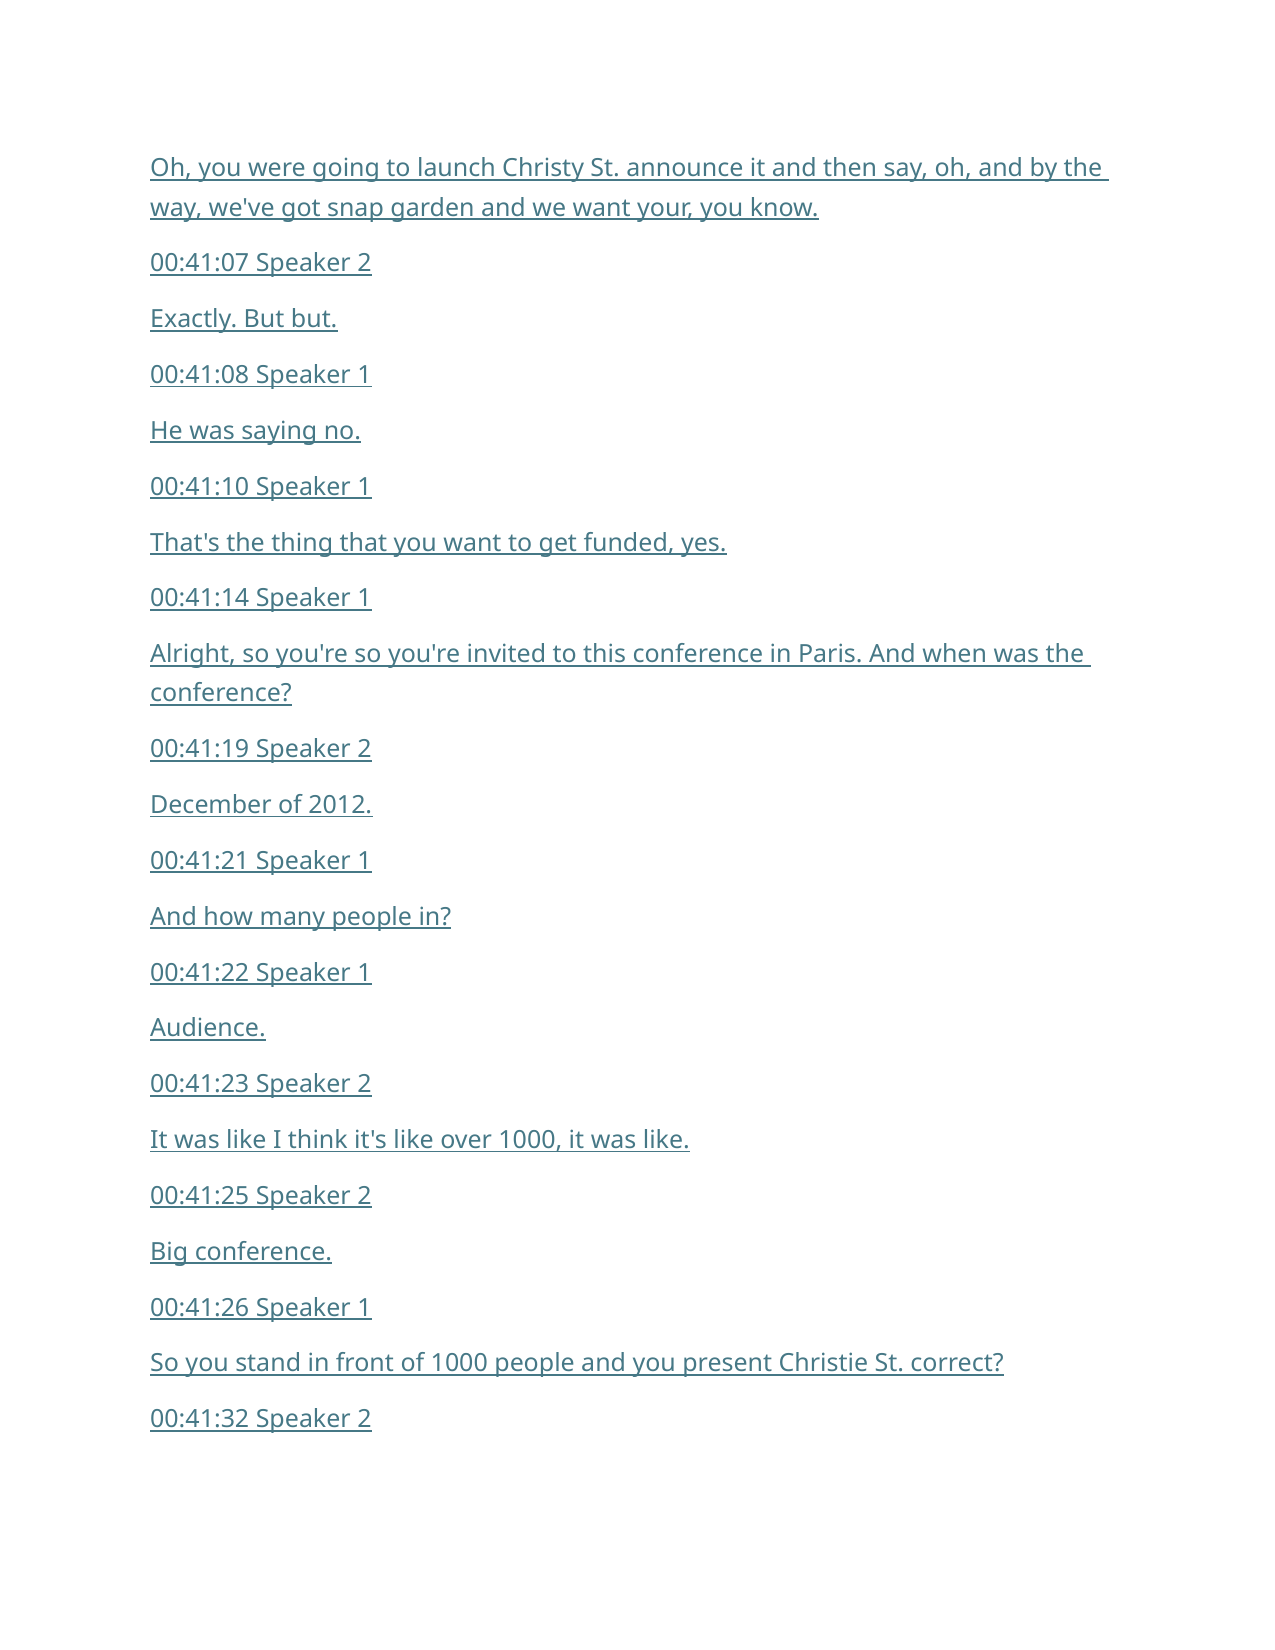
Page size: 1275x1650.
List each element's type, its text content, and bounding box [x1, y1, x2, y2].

text Oh, you were going to launch Christy St. announce it and then say, oh, and by the way, we've got snap garden and we want your, you know. [150, 150, 1125, 223]
text 00:41:26 Speaker 1 [150, 1289, 1125, 1323]
text Audience. [150, 1010, 1125, 1044]
text 00:41:32 Speaker 2 [150, 1401, 1125, 1435]
text 00:41:23 Speaker 2 [150, 1066, 1125, 1100]
text 00:41:14 Speaker 1 [150, 580, 1125, 614]
text 00:41:19 Speaker 2 [150, 731, 1125, 765]
text Alright, so you're so you're invited to this conference in Paris. And when was the conference? [150, 636, 1125, 709]
text That's the thing that you want to get funded, yes. [150, 524, 1125, 558]
text 00:41:21 Speaker 1 [150, 842, 1125, 877]
text And how many people in? [150, 898, 1125, 932]
text December of 2012. [150, 787, 1125, 821]
text So you stand in front of 1000 people and you present Christie St. correct? [150, 1345, 1125, 1379]
text It was like I think it's like over 1000, it was like. [150, 1122, 1125, 1156]
text Exactly. But but. [150, 301, 1125, 335]
text 00:41:22 Speaker 1 [150, 954, 1125, 988]
text 00:41:08 Speaker 1 [150, 357, 1125, 391]
text He was saying no. [150, 412, 1125, 447]
text 00:41:10 Speaker 1 [150, 468, 1125, 502]
text 00:41:07 Speaker 2 [150, 245, 1125, 279]
text Big conference. [150, 1233, 1125, 1267]
text 00:41:25 Speaker 2 [150, 1177, 1125, 1212]
